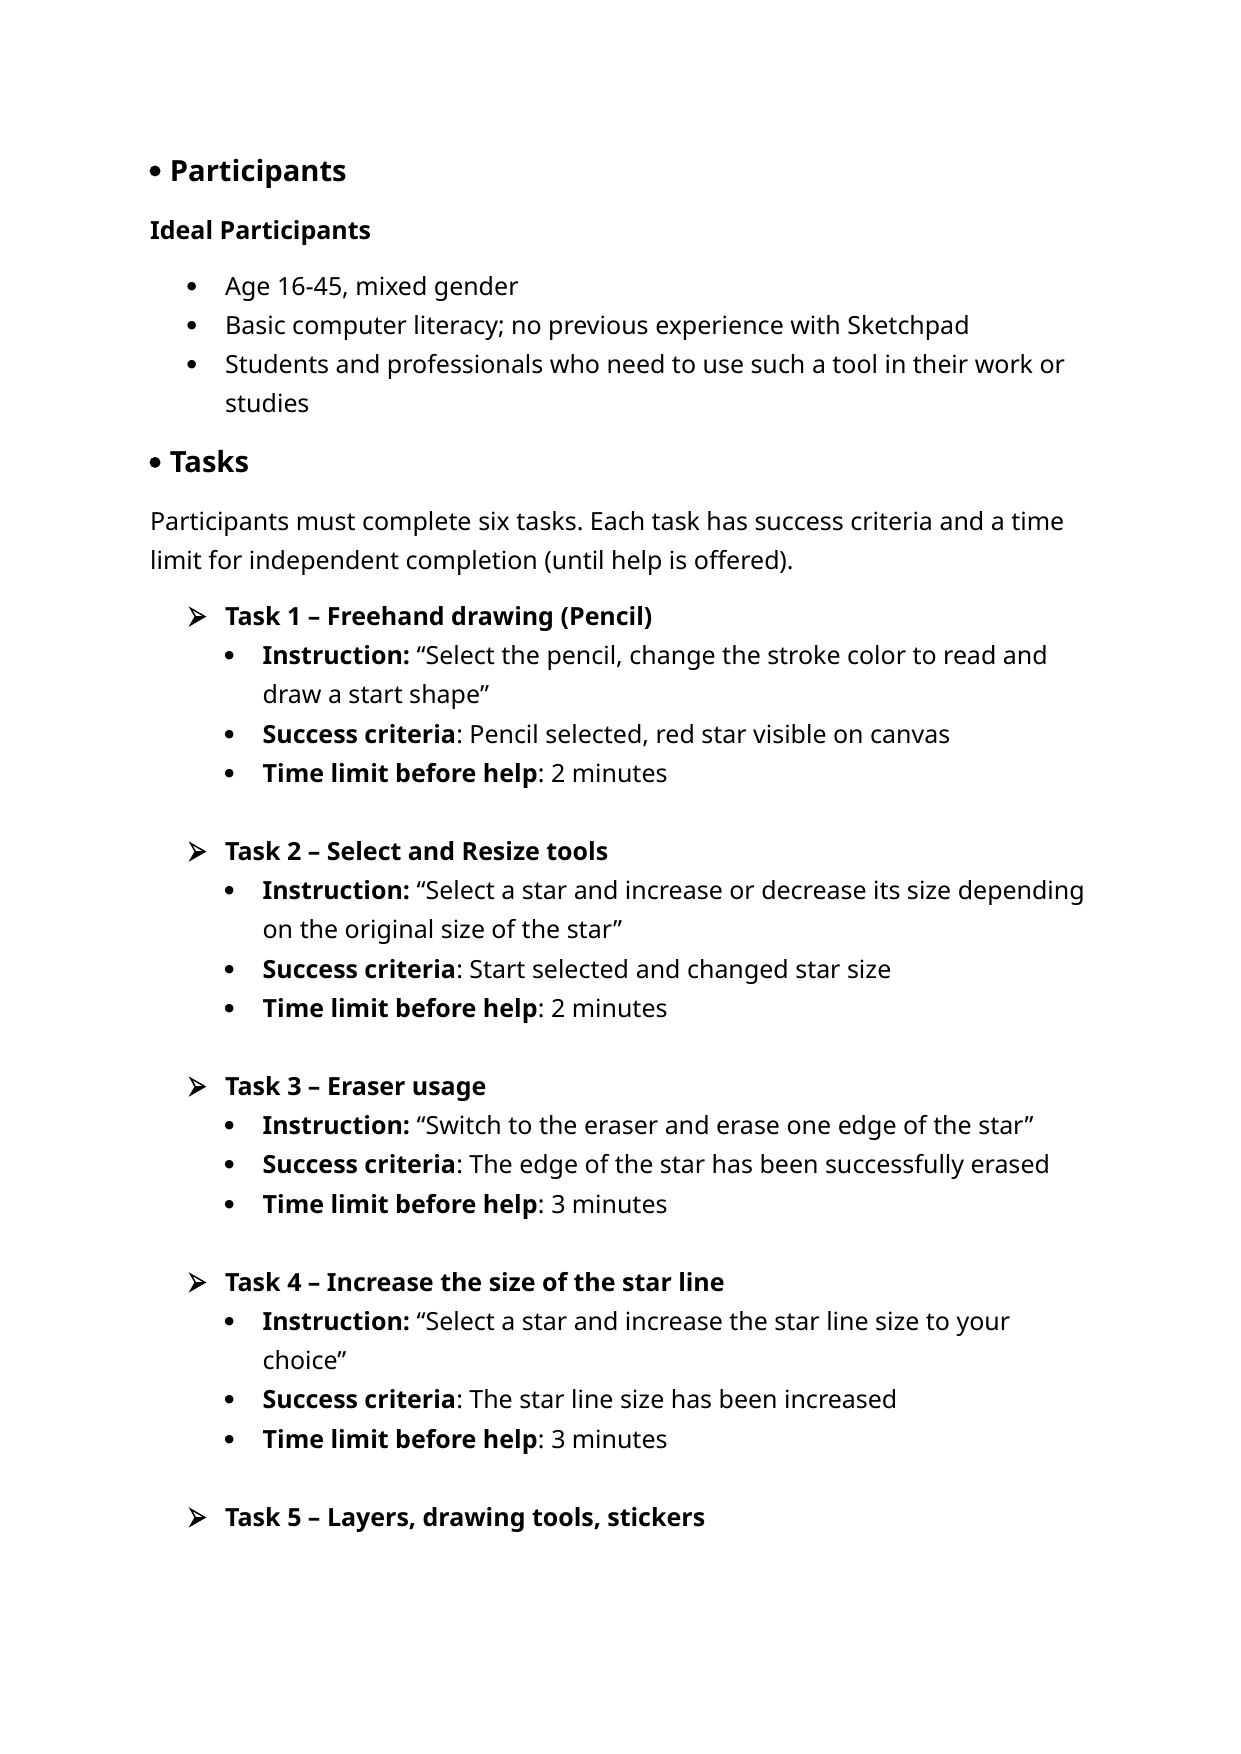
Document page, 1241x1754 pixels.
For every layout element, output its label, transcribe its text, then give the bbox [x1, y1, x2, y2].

list Task 2 – Select and Resize tools [187, 834, 1090, 868]
list Age 16-45, mixed gender [187, 268, 1090, 302]
list Success criteria: The edge of the star has been successfully erased [225, 1147, 1090, 1181]
list Instruction: “Select the pencil, change the stroke color to read and draw a start shape” [225, 638, 1090, 711]
text Participants must complete six tasks. Each task has success criteria and a time limit for independent completion (until help is offered). [150, 504, 1090, 577]
list Success criteria: Start selected and changed star size [225, 951, 1090, 985]
list Success criteria: Pencil selected, red star visible on canvas [225, 716, 1090, 750]
list Time limit before help: 3 minutes [225, 1421, 1090, 1455]
text Tasks [150, 441, 1090, 481]
list Basic computer literacy; no previous experience with Sketchpad [187, 307, 1090, 341]
list Instruction: “Select a star and increase or decrease its size depending on the original size of the star” [225, 873, 1090, 946]
list Students and professionals who need to use such a tool in their work or studies [187, 346, 1090, 420]
list Instruction: “Select a star and increase the star line size to your choice” [225, 1304, 1090, 1377]
list Task 5 – Layers, drawing tools, stickers [187, 1499, 1090, 1534]
text Ideal Participants [150, 212, 1090, 246]
list Task 3 – Eraser usage [187, 1069, 1090, 1103]
list Task 1 – Freehand drawing (Pencil) [187, 599, 1090, 633]
list Time limit before help: 2 minutes [225, 990, 1090, 1024]
text Participants [150, 150, 1090, 190]
list Task 4 – Increase the size of the star line [187, 1264, 1090, 1299]
list Success criteria: The star line size has been increased [225, 1382, 1090, 1416]
list Time limit before help: 2 minutes [225, 755, 1090, 789]
list Instruction: “Switch to the eraser and erase one edge of the star” [225, 1108, 1090, 1142]
list Time limit before help: 3 minutes [225, 1186, 1090, 1220]
